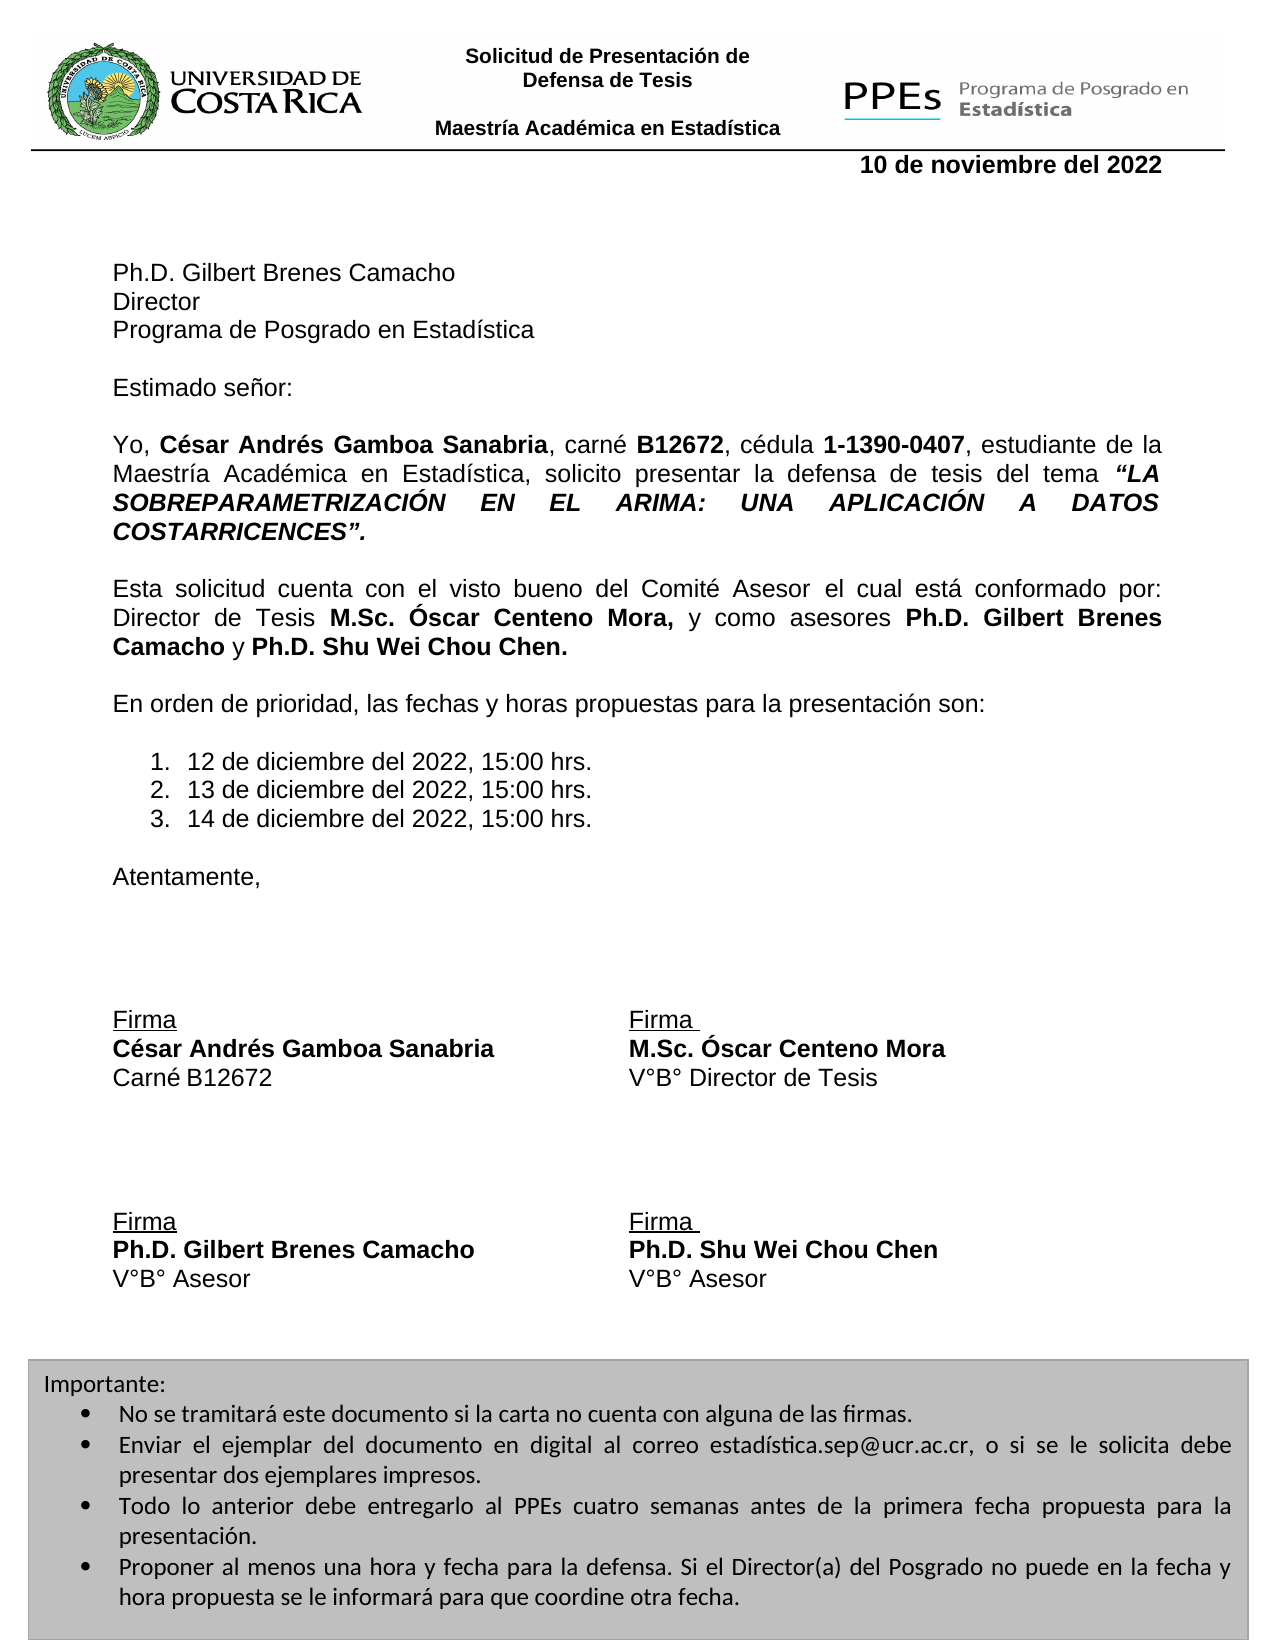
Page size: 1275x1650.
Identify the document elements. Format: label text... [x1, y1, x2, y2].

text Ph.D. Gilbert Brenes Camacho [112, 258, 1162, 286]
text 10 de noviembre del 2022 [112, 150, 1162, 179]
list 13 de diciembre del 2022, 15:00 hrs. [150, 775, 1162, 804]
text César Andrés Gamboa Sanabria M.Sc. Óscar Centeno Mora [112, 1034, 1162, 1063]
picture [31, 35, 1225, 153]
text Carné B12672 V°B° Director de Tesis [112, 1063, 1162, 1091]
text En orden de prioridad, las fechas y horas propuestas para la presentación son: [112, 689, 1162, 718]
text Esta solicitud cuenta con el visto bueno del Comité Asesor el cual está conformado por: Director de Tesis M.Sc. Óscar Centeno Mora, y como asesores Ph.D. Gilbert Brenes Camacho y Ph.D. Shu Wei Chou Chen. [112, 574, 1162, 660]
text Yo, César Andrés Gamboa Sanabria, carné B12672, cédula 1-1390-0407, estudiante de la Maestría Académica en Estadística, solicito presentar la defensa de tesis del tema “LA SOBREPARAMETRIZACIÓN EN EL ARIMA: UNA APLICACIÓN A DATOS COSTARRICENCES”. [112, 430, 1162, 545]
text Firma Firma [112, 1005, 1162, 1034]
text Atentamente, [112, 861, 1162, 890]
text Director [112, 286, 1162, 315]
text Firma Firma [112, 1206, 1162, 1235]
list 12 de diciembre del 2022, 15:00 hrs. [150, 746, 1162, 775]
text Estimado señor: [112, 373, 1162, 401]
list 14 de diciembre del 2022, 15:00 hrs. [150, 804, 1162, 833]
text Ph.D. Gilbert Brenes Camacho Ph.D. Shu Wei Chou Chen [112, 1235, 1162, 1264]
text Programa de Posgrado en Estadística [112, 315, 1162, 344]
text V°B° Asesor V°B° Asesor [112, 1264, 1162, 1293]
